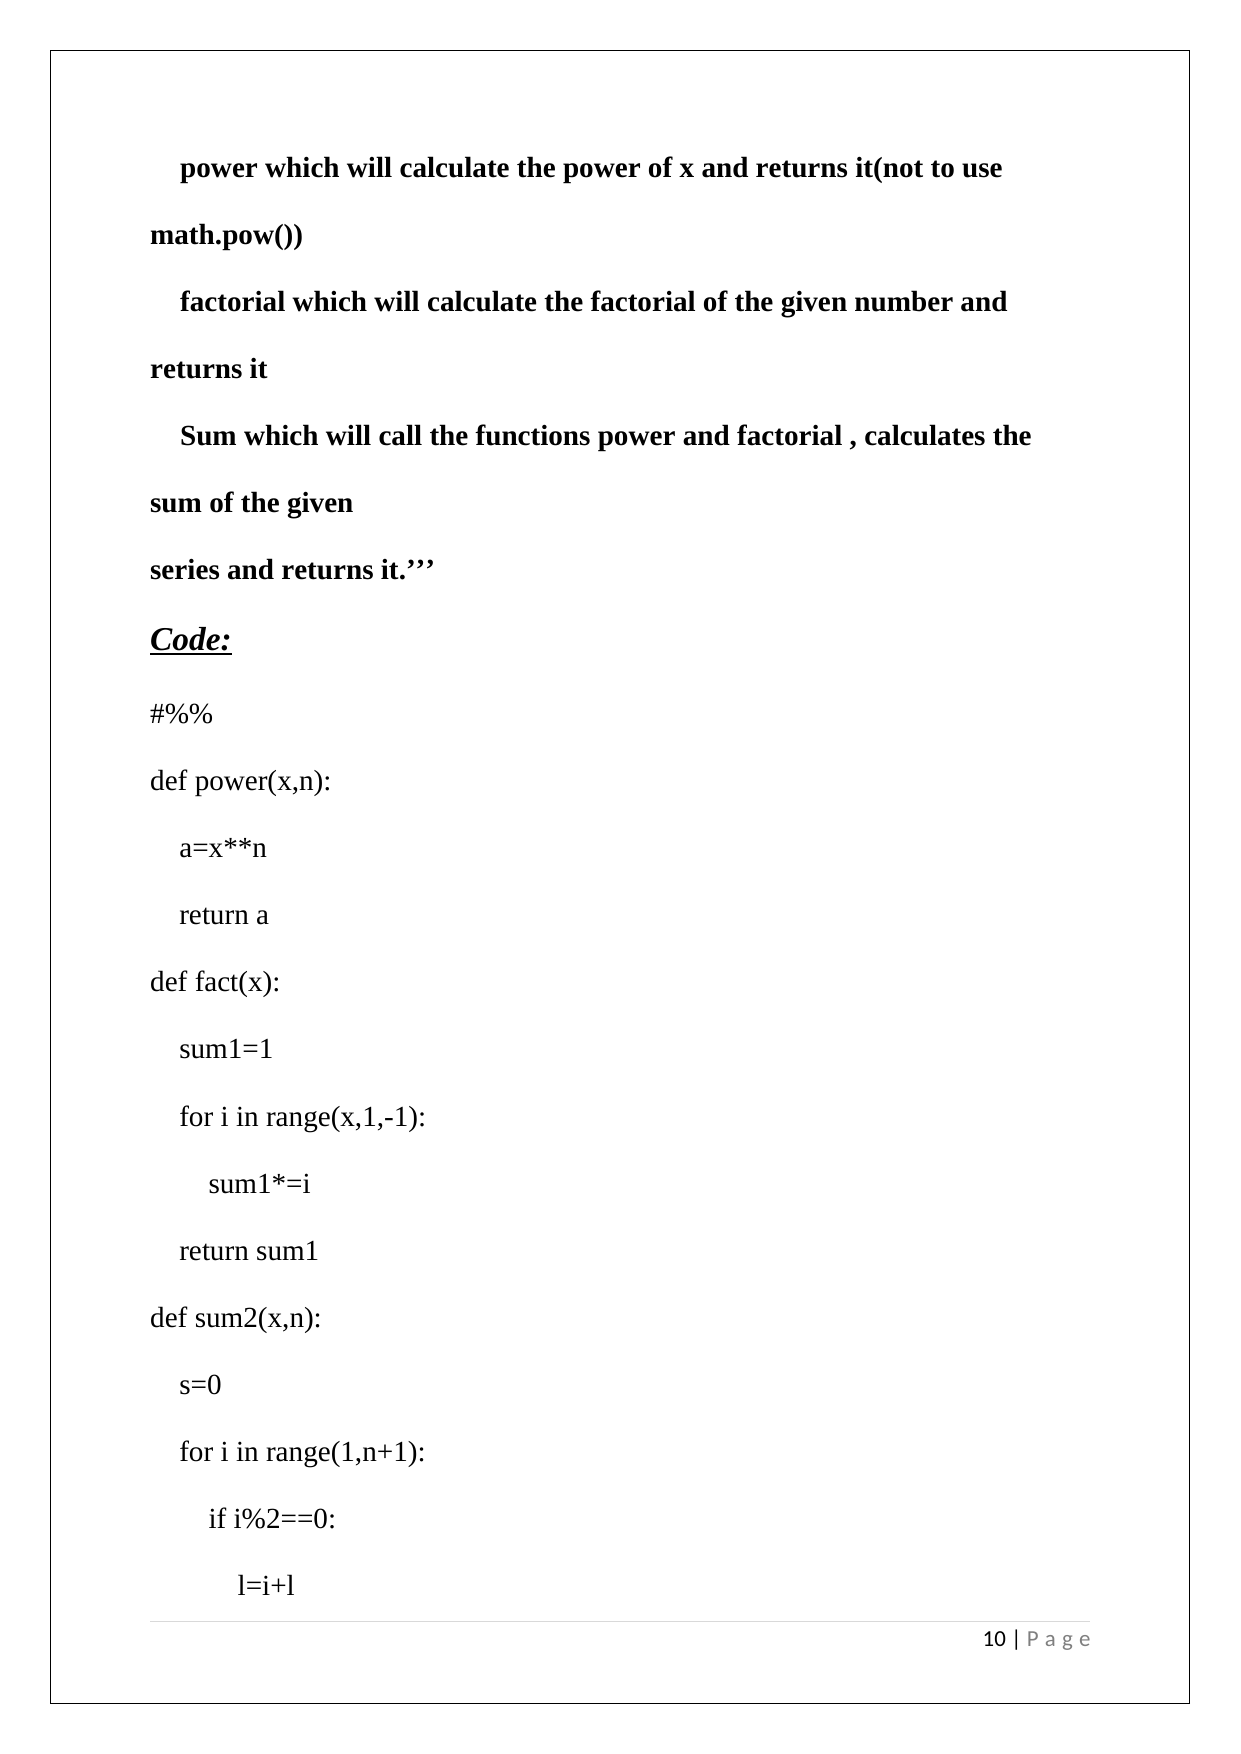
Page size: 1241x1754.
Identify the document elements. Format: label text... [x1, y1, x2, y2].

text sum1*=i [150, 1166, 1090, 1199]
text  power which will calculate the power of x and returns it(not to use math.pow()) [150, 150, 1090, 251]
text return a [150, 897, 1090, 931]
text for i in range(x,1,-1): [150, 1099, 1090, 1132]
text def power(x,n): [150, 763, 1090, 797]
text  factorial which will calculate the factorial of the given number and returns it [150, 284, 1090, 385]
text a=x**n [150, 830, 1090, 864]
text def sum2(x,n): [150, 1300, 1090, 1333]
text if i%2==0: [150, 1501, 1090, 1535]
text Code: [150, 619, 1090, 658]
text #%% [150, 696, 1090, 730]
text def fact(x): [150, 964, 1090, 998]
text s=0 [150, 1367, 1090, 1401]
text  Sum which will call the functions power and factorial , calculates the sum of the given [150, 418, 1090, 519]
text series and returns it.’’’ [150, 552, 1090, 586]
text l=i+l [150, 1568, 1090, 1602]
text return sum1 [150, 1233, 1090, 1266]
text for i in range(1,n+1): [150, 1434, 1090, 1468]
text sum1=1 [150, 1032, 1090, 1065]
